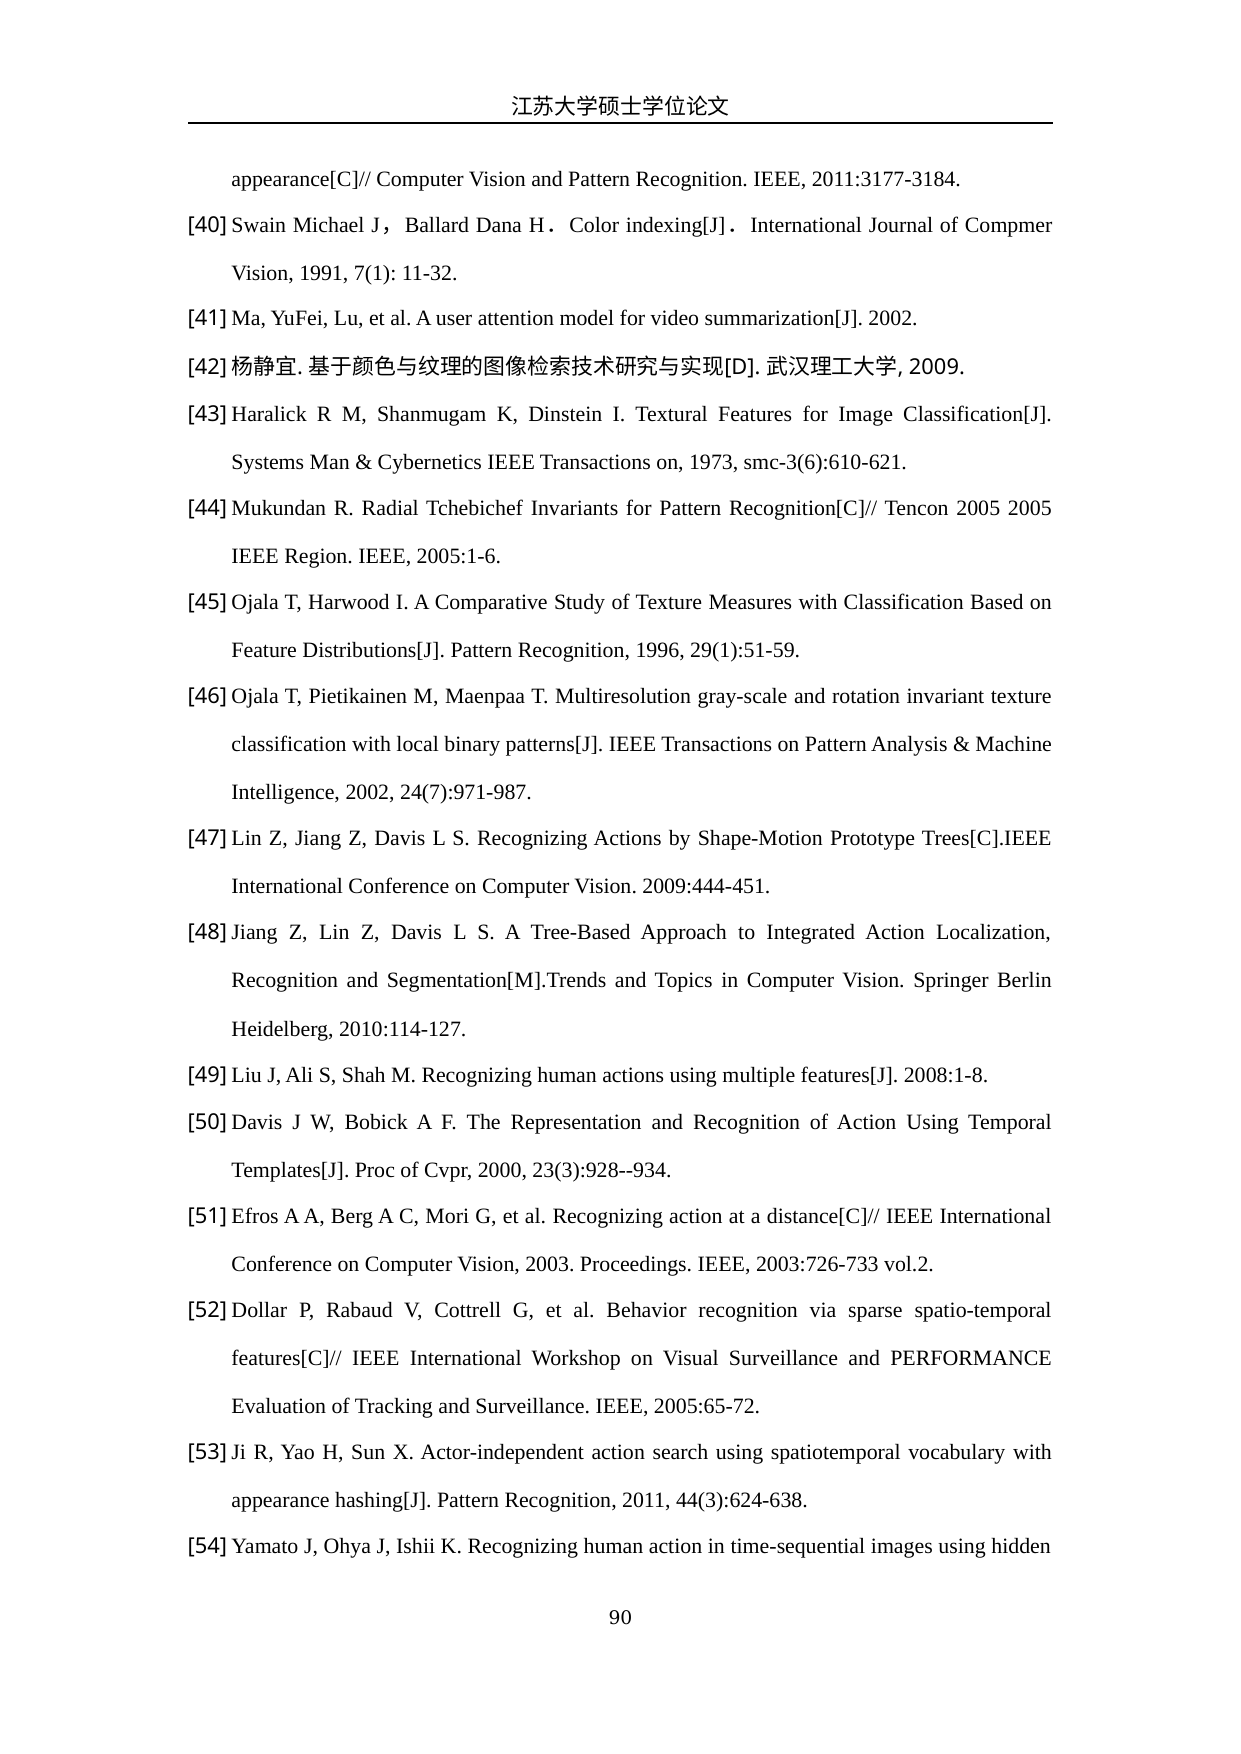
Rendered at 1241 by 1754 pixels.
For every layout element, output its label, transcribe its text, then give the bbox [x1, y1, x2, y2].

list Ma, YuFei, Lu, et al. A user attention model for video summarization[J]. 2002. [187, 301, 1053, 333]
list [187, 1529, 1053, 1561]
list Ojala T, Harwood I. A Comparative Study of Texture Measures with Classification Based on Feature Distributions[J]. Pattern Recognition, 1996, 29(1):51-59. [187, 584, 1053, 666]
list Davis J W, Bobick A F. The Representation and Recognition of Action Using Temporal Templates[J]. Proc of Cvpr, 2000, 23(3):928--934. [187, 1105, 1053, 1186]
list Ji R, Yao H, Sun X. Actor-independent action search using spatiotemporal vocabulary with appearance hashing[J]. Pattern Recognition, 2011, 44(3):624-638. [187, 1435, 1053, 1516]
list Dollar P, Rabaud V, Cottrell G, et al. Behavior recognition via sparse spatio-temporal features[C]// IEEE International Workshop on Visual Surveillance and PERFORMANCE Evaluation of Tracking and Surveillance. IEEE, 2005:65-72. [187, 1292, 1053, 1422]
list Lin Z, Jiang Z, Davis L S. Recognizing Actions by Shape-Motion Prototype Trees[C].IEEE International Conference on Computer Vision. 2009:444-451. [187, 821, 1053, 902]
list Jiang Z, Lin Z, Davis L S. A Tree-Based Approach to Integrated Action Localization, Recognition and Segmentation[M].Trends and Topics in Computer Vision. Springer Berlin Heidelberg, 2010:114-127. [187, 915, 1053, 1045]
list Liu J, Ali S, Shah M. Recognizing human actions using multiple features[J]. 2008:1-8. [187, 1057, 1053, 1090]
list 杨静宜. 基于颜色与纹理的图像检索技术研究与实现[D]. 武汉理工大学, 2009. [187, 348, 1053, 381]
list Swain Michael J，Ballard Dana H．Color indexing[J]．International Journal of Compmer Vision, 1991, 7(1): 11-32. [187, 207, 1053, 288]
list Mukundan R. Radial Tchebichef Invariants for Pattern Recognition[C]// Tencon 2005 2005 IEEE Region. IEEE, 2005:1-6. [187, 491, 1053, 572]
list Haralick R M, Shanmugam K, Dinstein I. Textural Features for Image Classification[J]. Systems Man & Cybernetics IEEE Transactions on, 1973, smc-3(6):610-621. [187, 397, 1053, 478]
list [187, 162, 1053, 194]
list Efros A A, Berg A C, Mori G, et al. Recognizing action at a distance[C]// IEEE International Conference on Computer Vision, 2003. Proceedings. IEEE, 2003:726-733 vol.2. [187, 1198, 1053, 1280]
list Ojala T, Pietikainen M, Maenpaa T. Multiresolution gray-scale and rotation invariant texture classification with local binary patterns[J]. IEEE Transactions on Pattern Analysis & Machine Intelligence, 2002, 24(7):971-987. [187, 678, 1053, 808]
